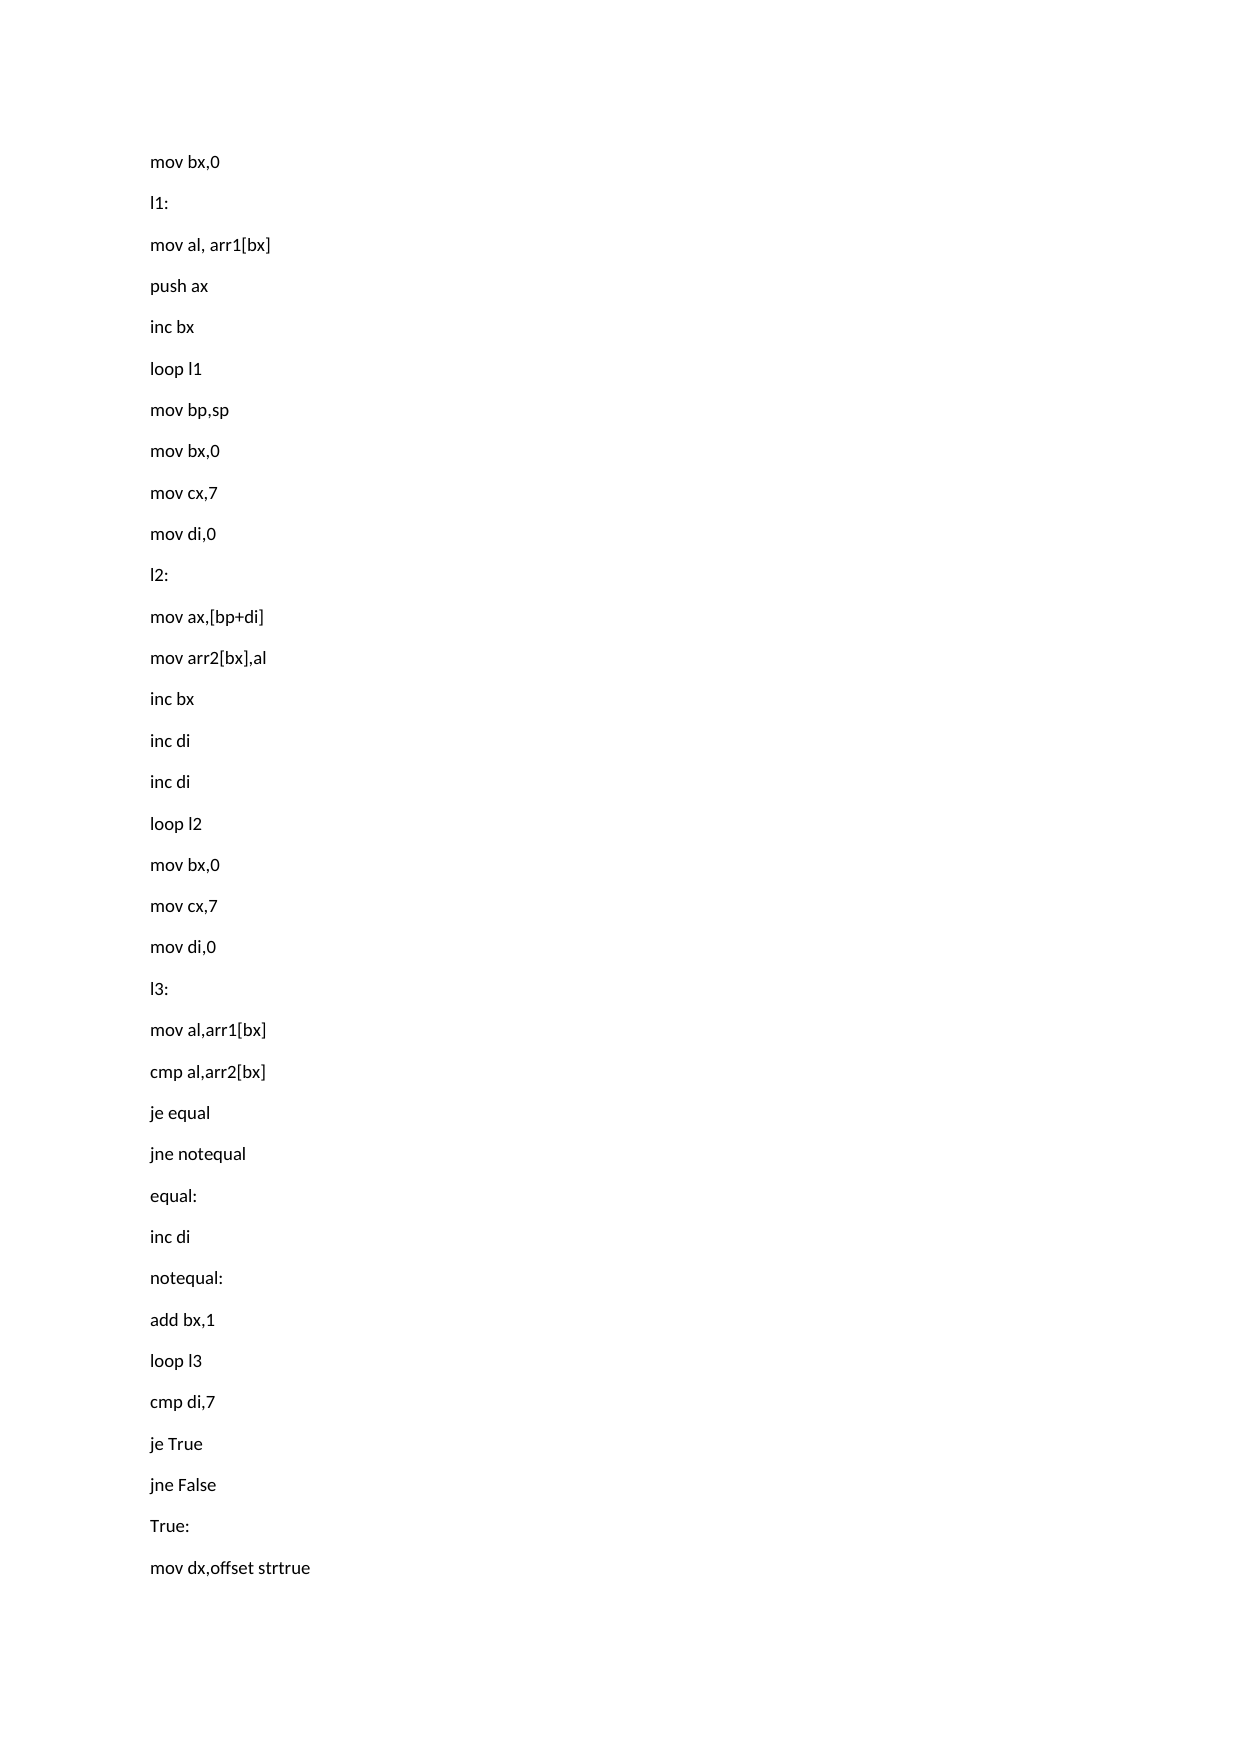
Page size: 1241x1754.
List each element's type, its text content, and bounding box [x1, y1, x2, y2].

text inc di [150, 1225, 1090, 1248]
text inc bx [150, 315, 1090, 338]
text notequal: [150, 1267, 1090, 1289]
text inc di [150, 729, 1090, 752]
text inc di [150, 770, 1090, 793]
text jne notequal [150, 1142, 1090, 1165]
text cmp di,7 [150, 1391, 1090, 1413]
text mov al, arr1[bx] [150, 233, 1090, 256]
text mov cx,7 [150, 481, 1090, 504]
text mov bx,0 [150, 150, 1090, 173]
text mov di,0 [150, 936, 1090, 959]
text add bx,1 [150, 1308, 1090, 1331]
text je equal [150, 1101, 1090, 1124]
text l2: [150, 563, 1090, 586]
text je True [150, 1432, 1090, 1455]
text inc bx [150, 688, 1090, 711]
text mov bx,0 [150, 853, 1090, 876]
text cmp al,arr2[bx] [150, 1060, 1090, 1083]
text loop l1 [150, 357, 1090, 380]
text mov cx,7 [150, 894, 1090, 917]
text loop l3 [150, 1349, 1090, 1372]
text mov bx,0 [150, 439, 1090, 462]
text push ax [150, 274, 1090, 297]
text mov al,arr1[bx] [150, 1018, 1090, 1041]
text equal: [150, 1184, 1090, 1207]
text loop l2 [150, 812, 1090, 834]
text mov ax,[bp+di] [150, 605, 1090, 628]
text mov di,0 [150, 522, 1090, 545]
text mov dx,offset strtrue [150, 1556, 1090, 1579]
text jne False [150, 1473, 1090, 1496]
text l3: [150, 977, 1090, 1000]
text mov bp,sp [150, 398, 1090, 421]
text True: [150, 1515, 1090, 1538]
text l1: [150, 191, 1090, 214]
text mov arr2[bx],al [150, 646, 1090, 669]
